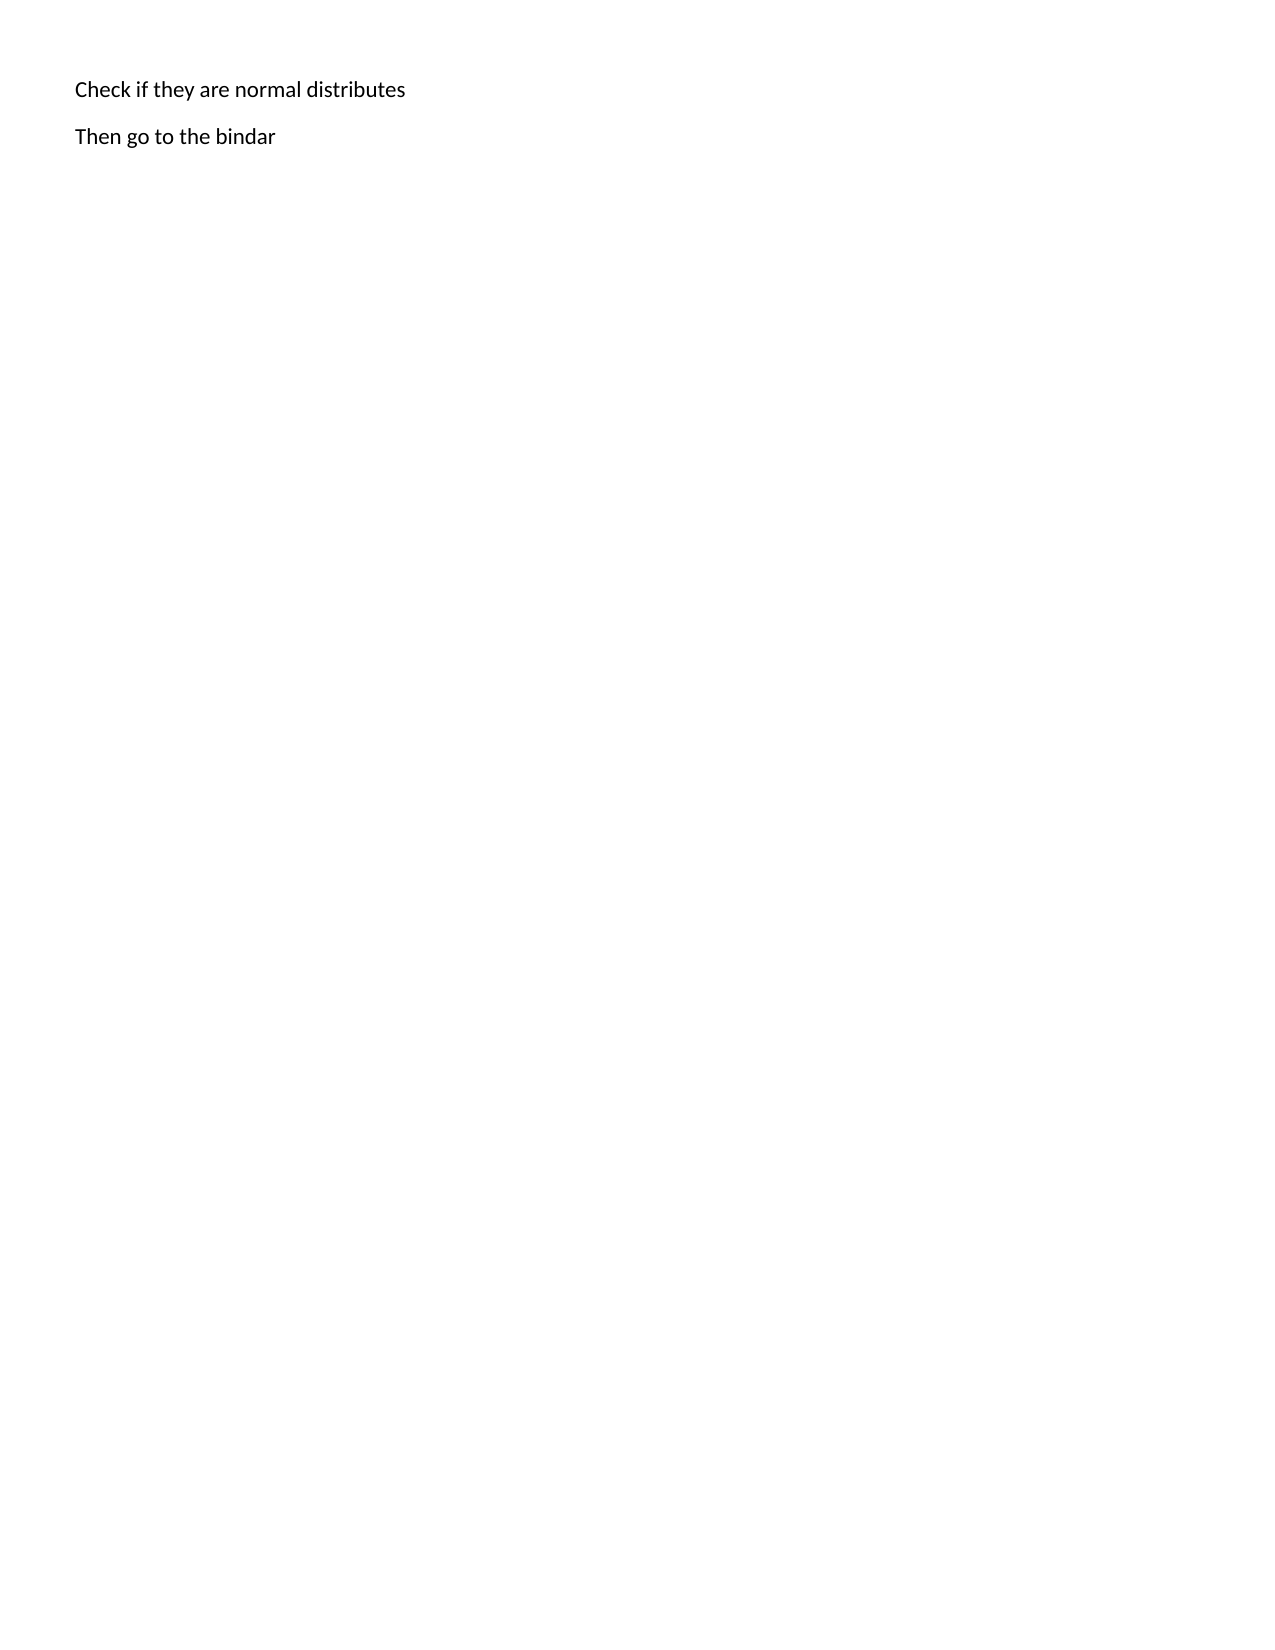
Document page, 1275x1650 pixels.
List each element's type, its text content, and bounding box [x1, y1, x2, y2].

text Then go to the bindar [75, 122, 1200, 150]
text Check if they are normal distributes [75, 75, 1200, 103]
